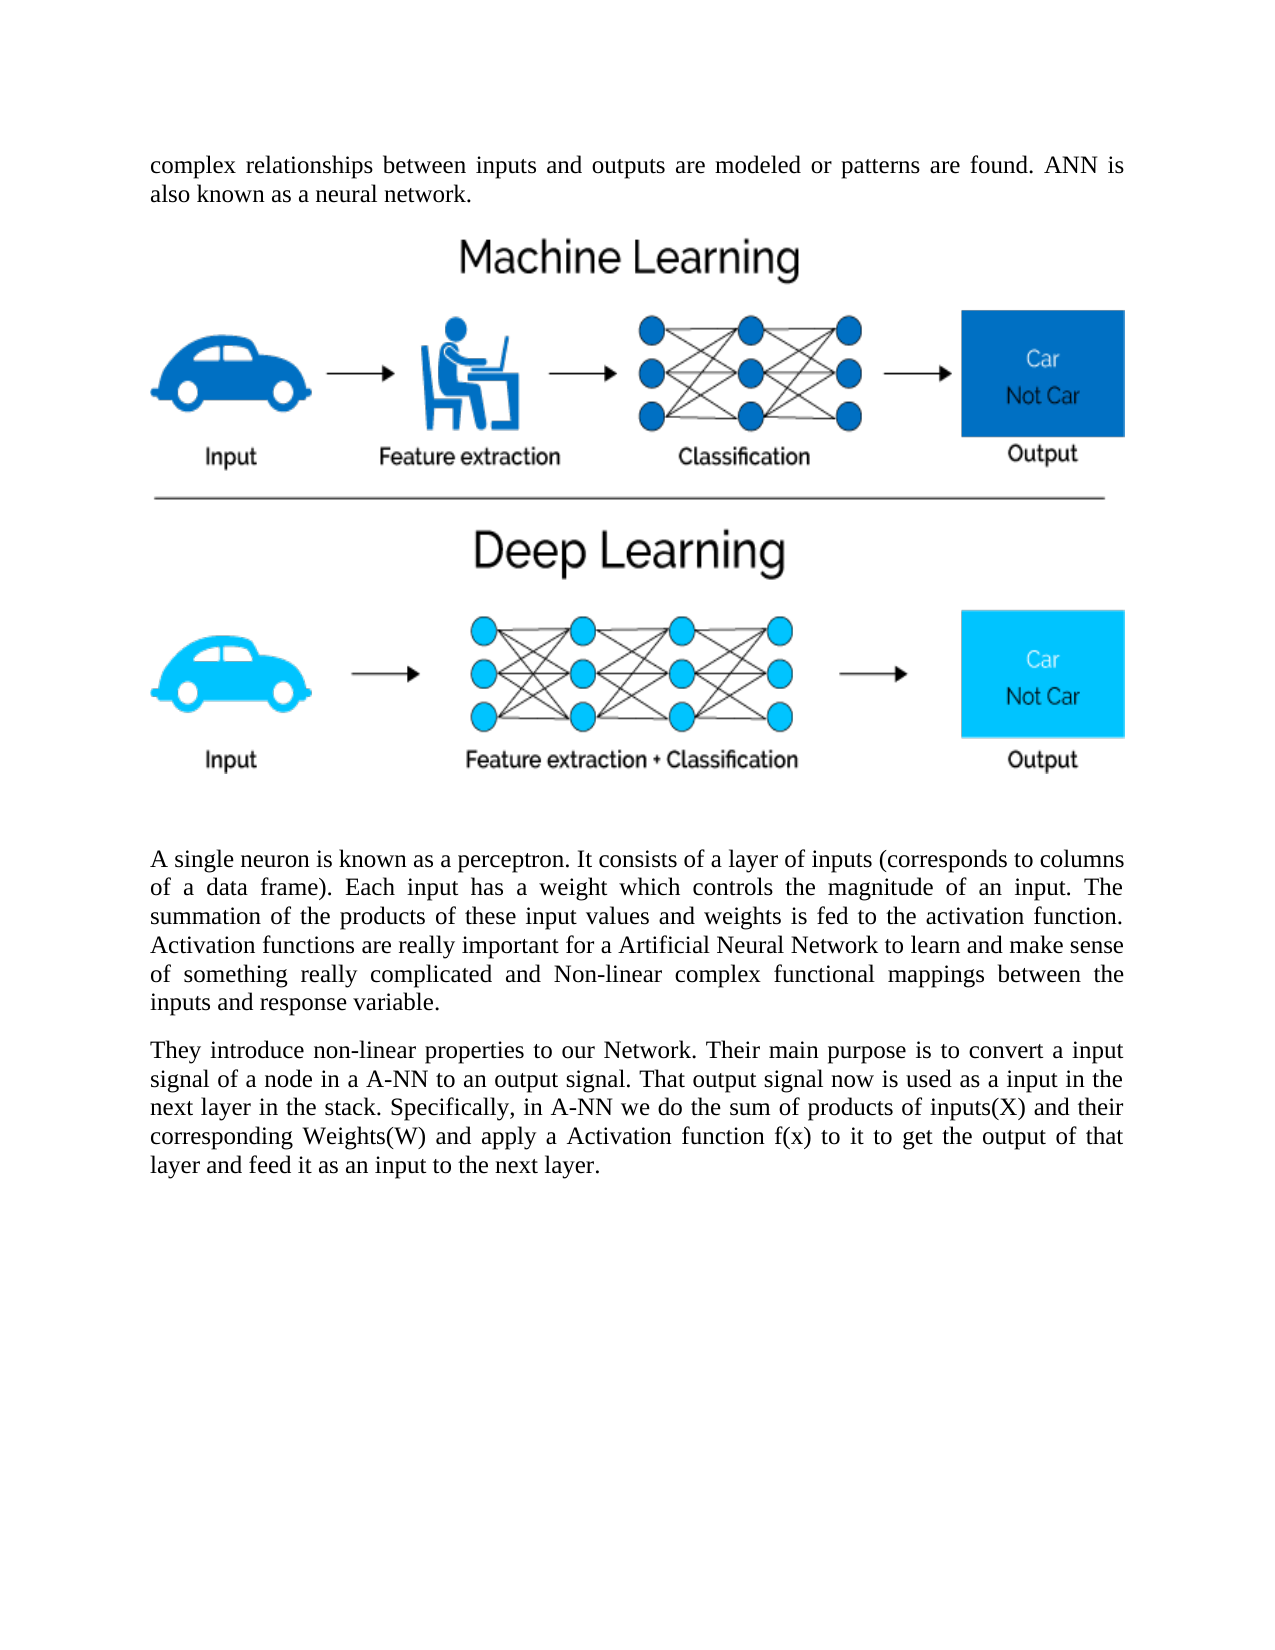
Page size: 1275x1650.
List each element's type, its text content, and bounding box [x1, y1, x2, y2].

picture [150, 232, 1125, 774]
text They introduce non-linear properties to our Network. Their main purpose is to convert a input signal of a node in a A-NN to an output signal. That output signal now is used as a input in the next layer in the stack. Specifically, in A-NN we do the sum of products of inputs(X) and their corresponding Weights(W) and apply a Activation function f(x) to it to get the output of that layer and feed it as an input to the next layer. [150, 1035, 1125, 1179]
text A single neuron is known as a perceptron. It consists of a layer of inputs (corresponds to columns of a data frame). Each input has a weight which controls the magnitude of an input. The summation of the products of these input values and weights is fed to the activation function. Activation functions are really important for a Artificial Neural Network to learn and make sense of something really complicated and Non-linear complex functional mappings between the inputs and response variable. [150, 844, 1125, 1016]
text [150, 150, 1125, 207]
